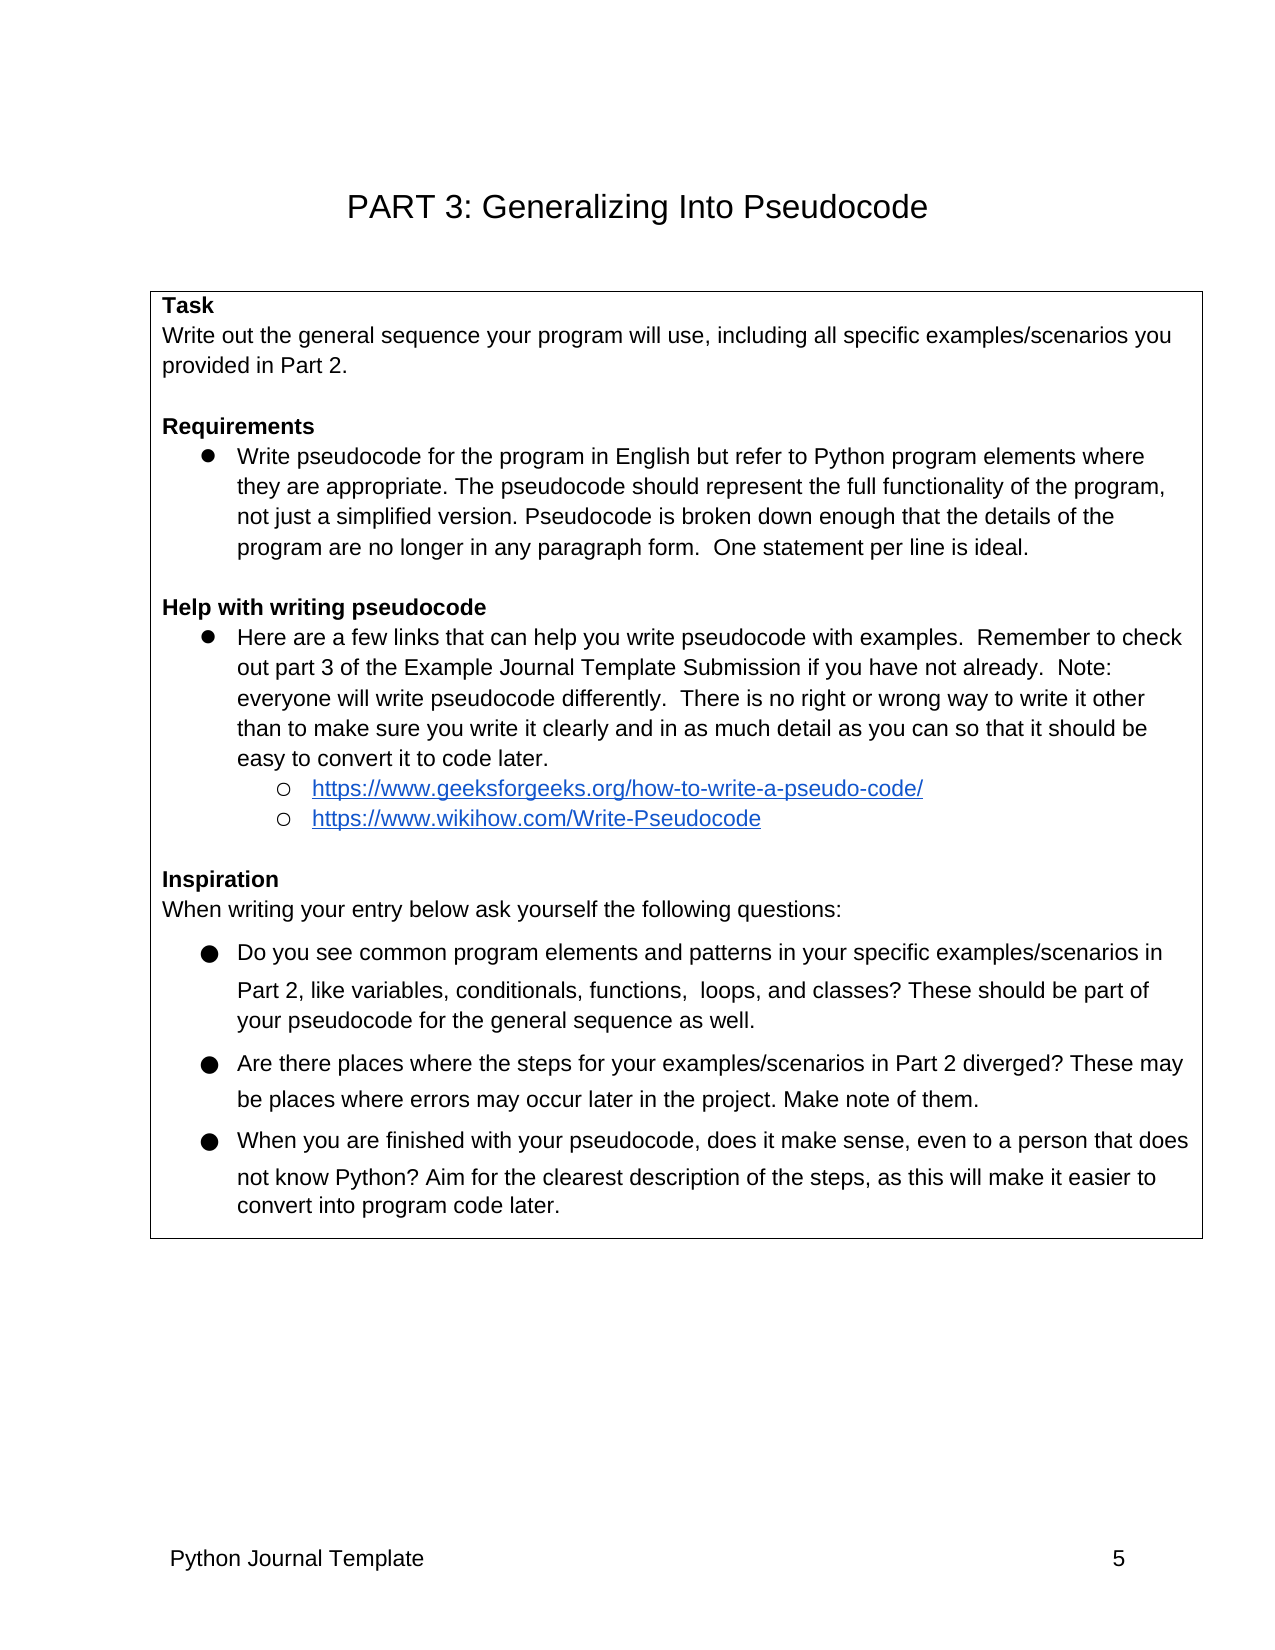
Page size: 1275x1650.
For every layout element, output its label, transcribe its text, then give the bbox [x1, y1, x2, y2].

table_header Task Write out the general sequence your program will use, including all specific examples/scenarios you provided in Part 2. Requirements Write pseudocode for the program in English but refer to Python program elements where they are appropriate. The pseudocode should represent the full functionality of the program, not just a simplified version. Pseudocode is broken down enough that the details of the program are no longer in any paragraph form. One statement per line is ideal. Help with writing pseudocode Here are a few links that can help you write pseudocode with examples. Remember to check out part 3 of the Example Journal Template Submission if you have not already. Note: everyone will write pseudocode differently. There is no right or wrong way to write it other than to make sure you write it clearly and in as much detail as you can so that it should be easy to convert it to code later. https://www.geeksforgeeks.org/how-to-write-a-pseudo-code/ https://www.wikihow.com/Write-Pseudocode Inspiration When writing your entry below ask yourself the following questions: Do you see common program elements and patterns in your specific examples/scenarios in Part 2, like variables, conditionals, functions, loops, and classes? These should be part of your pseudocode for the general sequence as well. Are there places where the steps for your examples/scenarios in Part 2 diverged? These may be places where errors may occur later in the project. Make note of them. When you are finished with your pseudocode, does it make sense, even to a person that does not know Python? Aim for the clearest description of the steps, as this will make it easier to convert into program code later. [151, 292, 1202, 1237]
subtitle PART 3: Generalizing Into Pseudocode [150, 187, 1125, 226]
